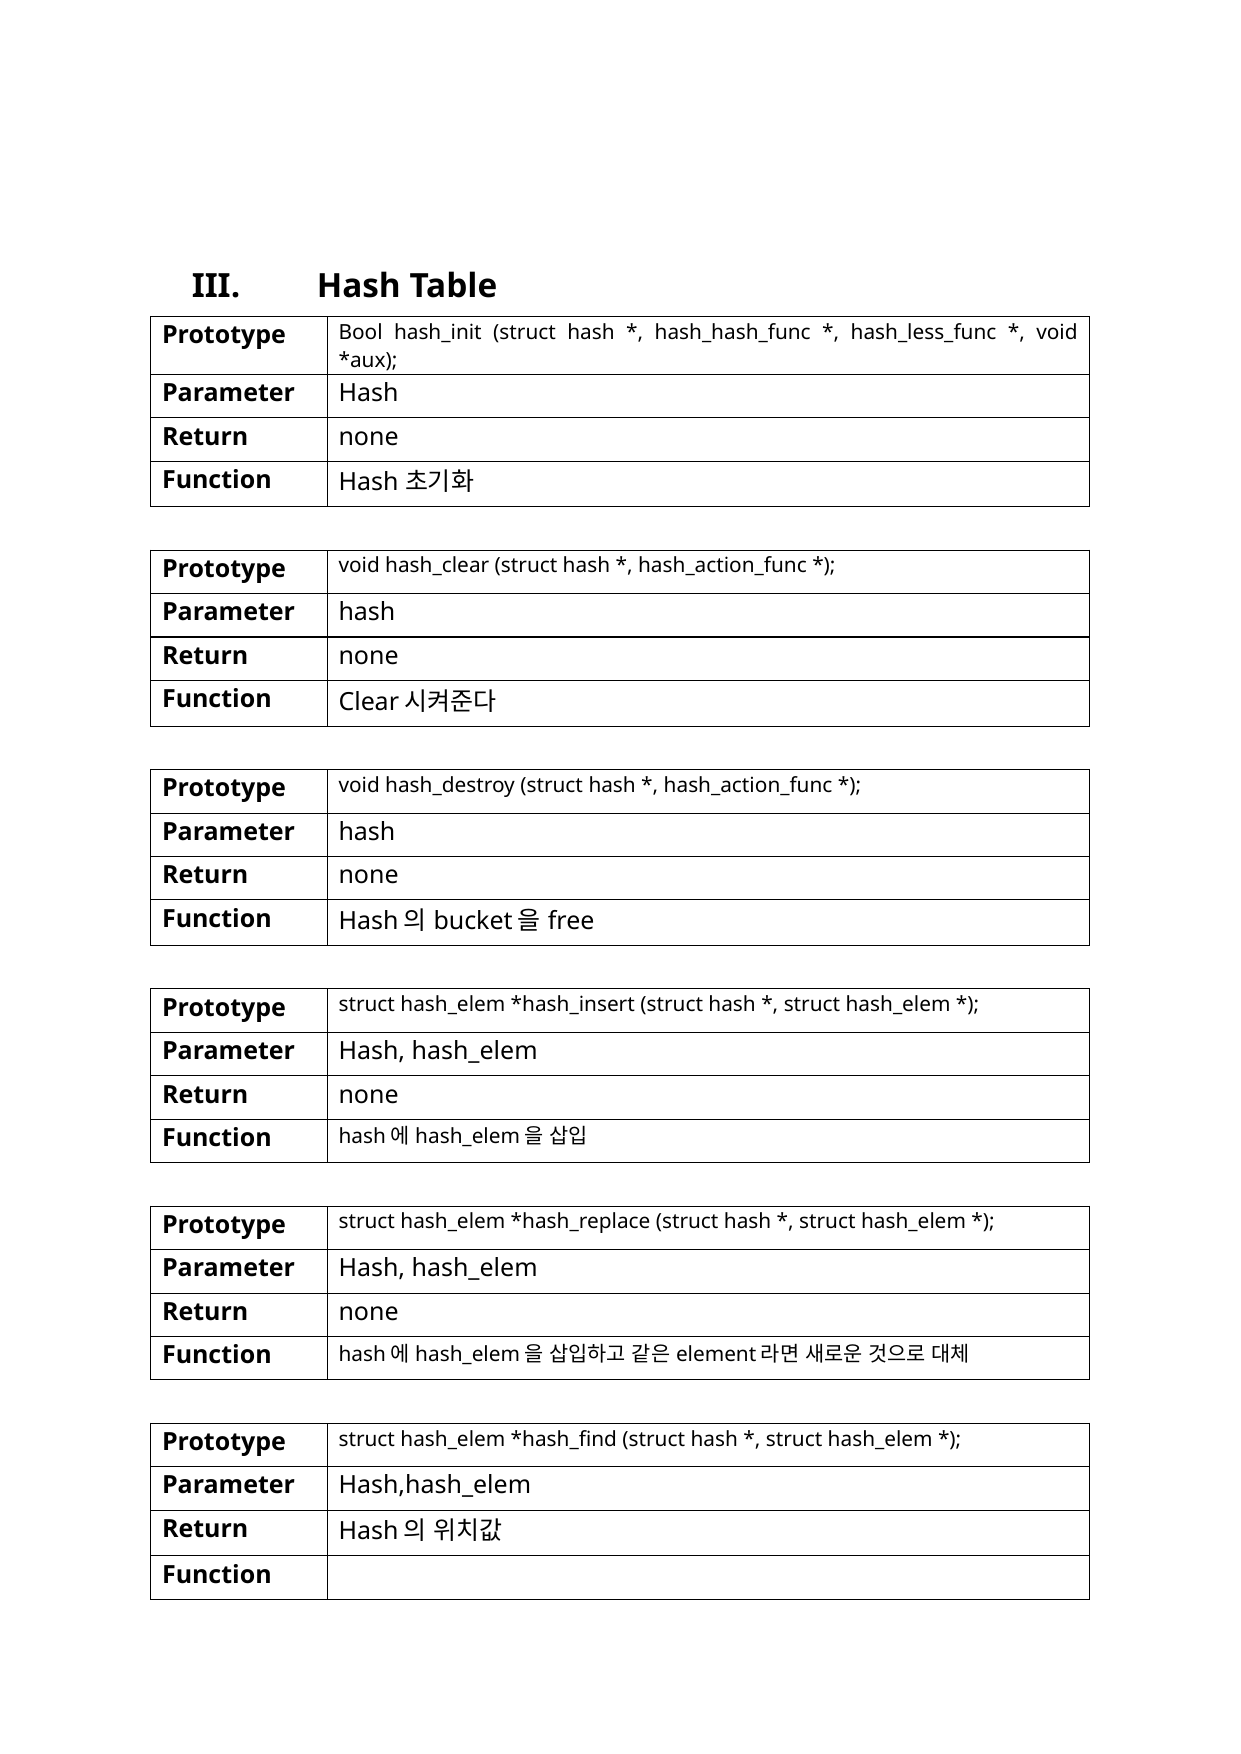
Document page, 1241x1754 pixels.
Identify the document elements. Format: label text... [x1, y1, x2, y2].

table_header struct hash_elem *hash_replace (struct hash *, struct hash_elem *); [328, 1207, 1089, 1249]
table_header Prototype [151, 551, 327, 593]
table_cell Function [151, 1337, 327, 1379]
table_cell Return [151, 638, 327, 680]
table_header Prototype [151, 1424, 327, 1466]
table_header struct hash_elem *hash_insert (struct hash *, struct hash_elem *); [328, 989, 1089, 1032]
table_header void hash_clear (struct hash *, hash_action_func *); [328, 551, 1089, 593]
table_header Prototype [151, 317, 327, 374]
table_cell Parameter [151, 1033, 327, 1075]
table_cell Clear시켜준다 [328, 681, 1089, 726]
table_cell none [328, 857, 1089, 899]
table_cell Hash, hash_elem [328, 1033, 1089, 1075]
table_cell hash에 hash_elem을 삽입하고 같은 element라면 새로운 것으로 대체 [328, 1337, 1089, 1379]
table_cell Return [151, 1294, 327, 1336]
table_cell Hash의 bucket을 free [328, 900, 1089, 945]
table_cell Parameter [151, 1467, 327, 1509]
table_cell hash [328, 814, 1089, 856]
table_cell Return [151, 418, 327, 461]
table_cell Function [151, 462, 327, 506]
table_cell none [328, 1294, 1089, 1336]
table_cell Hash 초기화 [328, 462, 1089, 506]
table_cell Hash의 위치값 [328, 1511, 1089, 1555]
table_cell none [328, 418, 1089, 461]
table_cell Parameter [151, 814, 327, 856]
table_cell Hash [328, 375, 1089, 417]
table_cell hash [328, 594, 1089, 636]
table_cell Parameter [151, 594, 327, 636]
table_header Bool hash_init (struct hash *, hash_hash_func *, hash_less_func *, void *aux); [328, 317, 1089, 374]
list Hash Table [192, 262, 1090, 307]
table_cell Function [151, 1556, 327, 1599]
table_cell Return [151, 857, 327, 899]
table_cell Return [151, 1511, 327, 1555]
table_cell Function [151, 1120, 327, 1162]
table_cell none [328, 1076, 1089, 1119]
table_header void hash_destroy (struct hash *, hash_action_func *); [328, 770, 1089, 812]
table_header Prototype [151, 1207, 327, 1249]
table_cell none [328, 638, 1089, 680]
table_cell Hash,hash_elem [328, 1467, 1089, 1509]
table_cell hash에 hash_elem을 삽입 [328, 1120, 1089, 1162]
table_cell Hash, hash_elem [328, 1250, 1089, 1292]
table_header struct hash_elem *hash_find (struct hash *, struct hash_elem *); [328, 1424, 1089, 1466]
table_cell Function [151, 681, 327, 726]
table_cell Parameter [151, 1250, 327, 1292]
table_header Prototype [151, 989, 327, 1032]
table_cell Parameter [151, 375, 327, 417]
table_cell Return [151, 1076, 327, 1119]
table_header Prototype [151, 770, 327, 812]
table_cell Function [151, 900, 327, 945]
table_cell [328, 1556, 1089, 1599]
